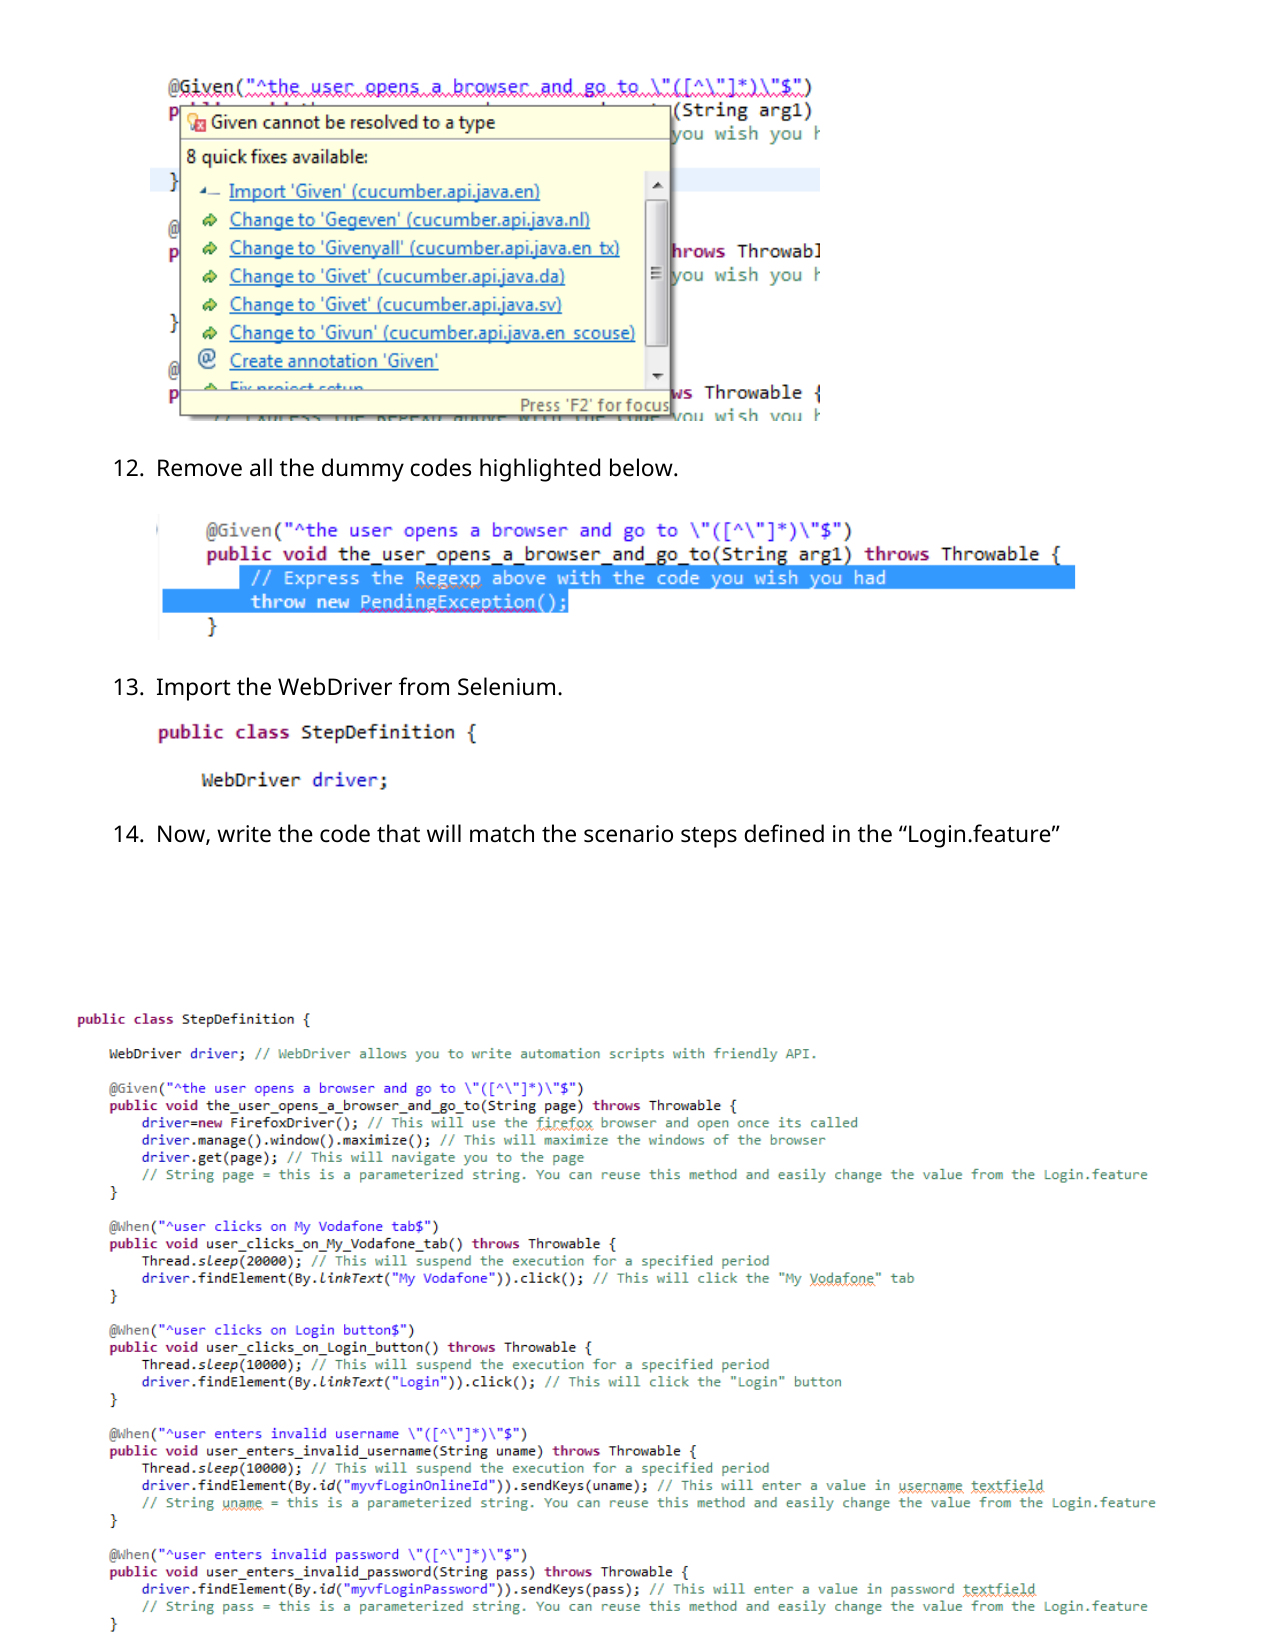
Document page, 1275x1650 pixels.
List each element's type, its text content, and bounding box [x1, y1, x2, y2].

picture [156, 514, 1075, 640]
picture [75, 1010, 1200, 1650]
list Now, write the code that will match the scenario steps defined in the “Login.feature” [112, 817, 1200, 849]
list Remove all the dummy codes highlighted below. [112, 452, 1200, 483]
picture [156, 718, 495, 801]
picture [150, 75, 820, 421]
list Import the WebDriver from Selenium. [112, 671, 1200, 702]
